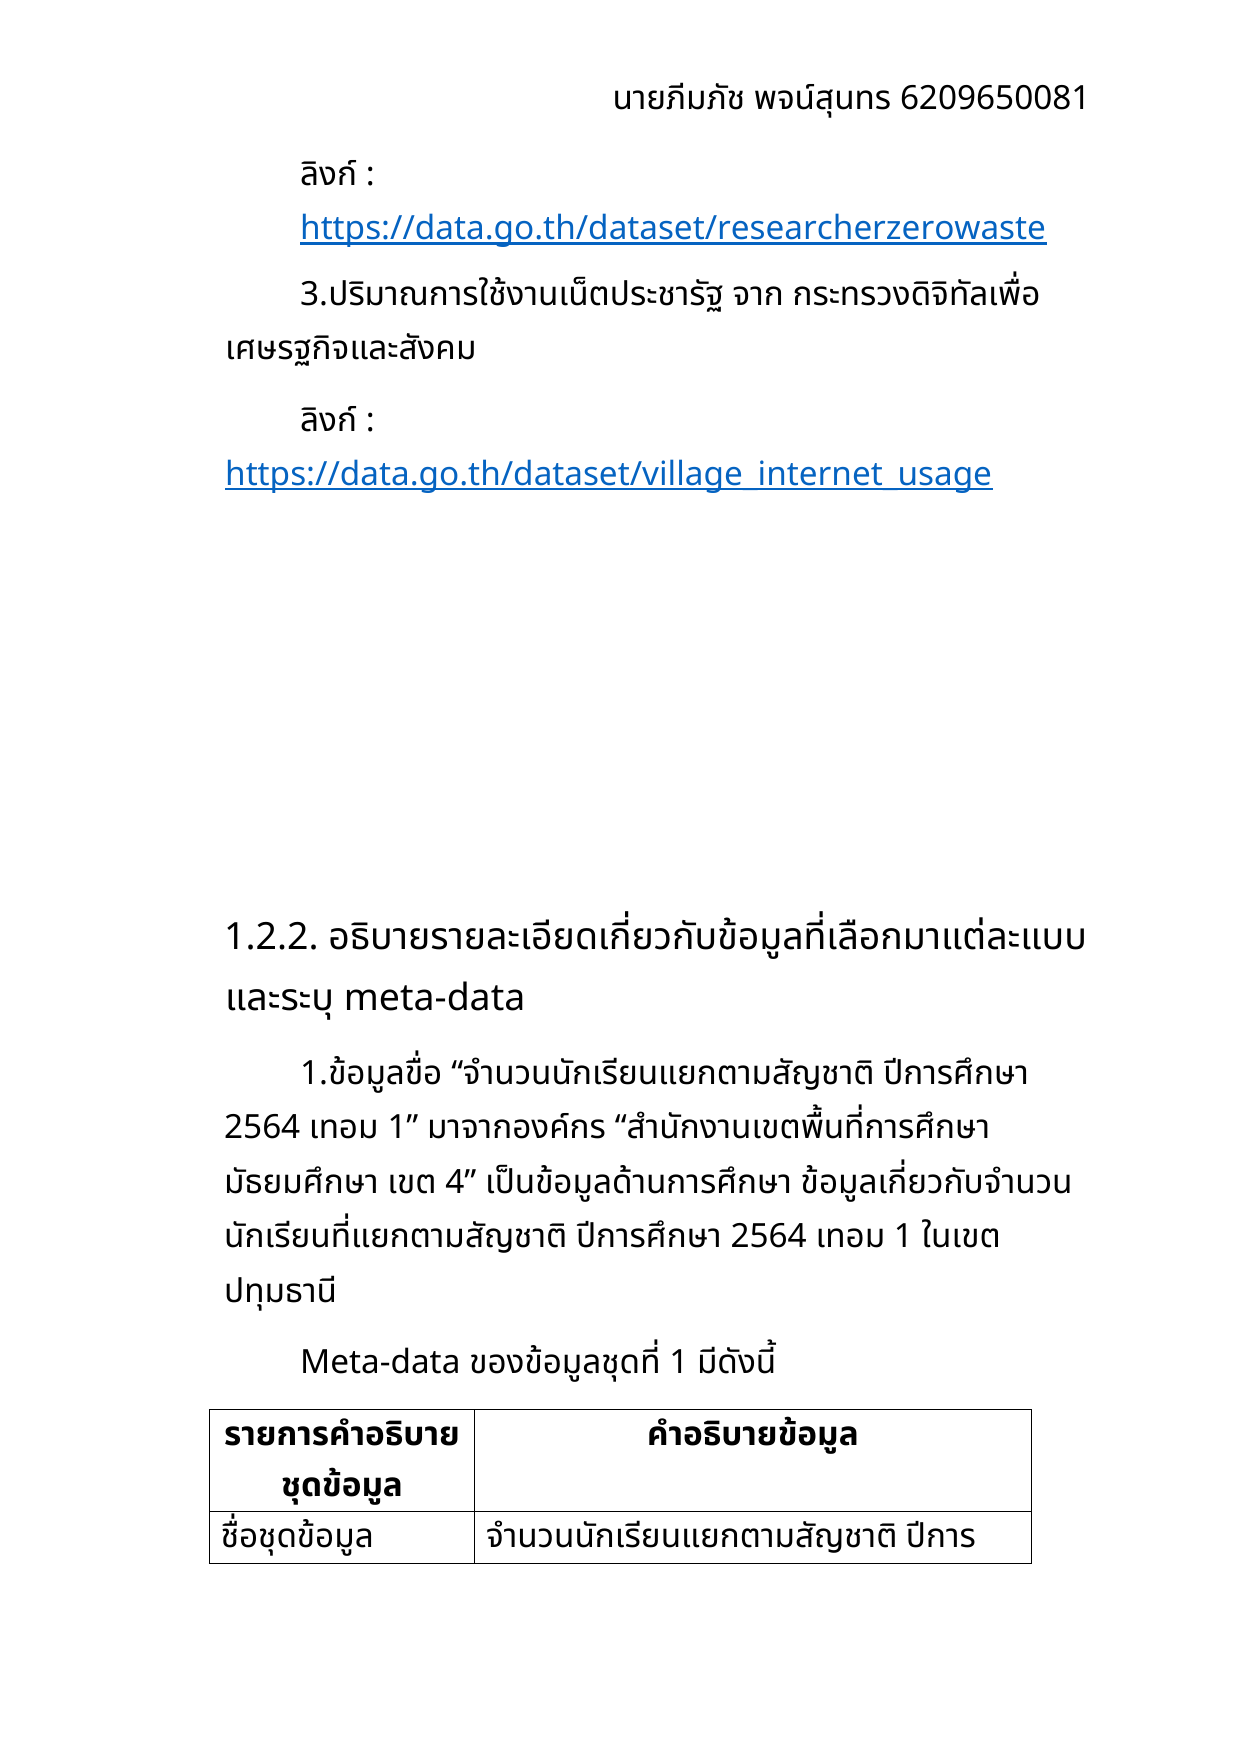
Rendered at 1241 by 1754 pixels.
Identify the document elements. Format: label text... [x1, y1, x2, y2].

table_cell ชื่อชุดข้อมูล [210, 1512, 474, 1562]
text 1.ข้อมูลขื่อ “จำนวนนักเรียนแยกตามสัญชาติ ปีการศึกษา 2564 เทอม 1” มาจากองค์กร “สำนักงานเขตพื้นที่การศึกษามัธยมศึกษา เขต 4” เป็นข้อมูลด้านการศึกษา ข้อมูลเกี่ยวกับจำนวนนักเรียนที่แยกตามสัญชาติ ปีการศึกษา 2564 เทอม 1 ในเขตปทุมธานี [224, 1048, 1090, 1317]
text ลิงก์ : https://data.go.th/dataset/researcherzerowaste [300, 150, 1090, 249]
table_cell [475, 1512, 1031, 1562]
text 3.ปริมาณการใช้งานเน็ตประชารัฐ จาก กระทรวงดิจิทัลเพื่อเศษรฐกิจและสังคม [225, 270, 1090, 375]
table_header คำอธิบายข้อมูล [475, 1410, 1031, 1511]
text Meta-data ของข้อมูลชุดที่ 1 มีดังนี้ [225, 1338, 1090, 1388]
text ลิงก์ : https://data.go.th/dataset/village_internet_usage [225, 395, 1090, 495]
table_header รายการคำอธิบายชุดข้อมูล [210, 1410, 474, 1511]
text 1.2.2. อธิบายรายละเอียดเกี่ยวกับข้อมูลที่เลือกมาแต่ละแบบ และระบุ meta-data [224, 909, 1090, 1027]
